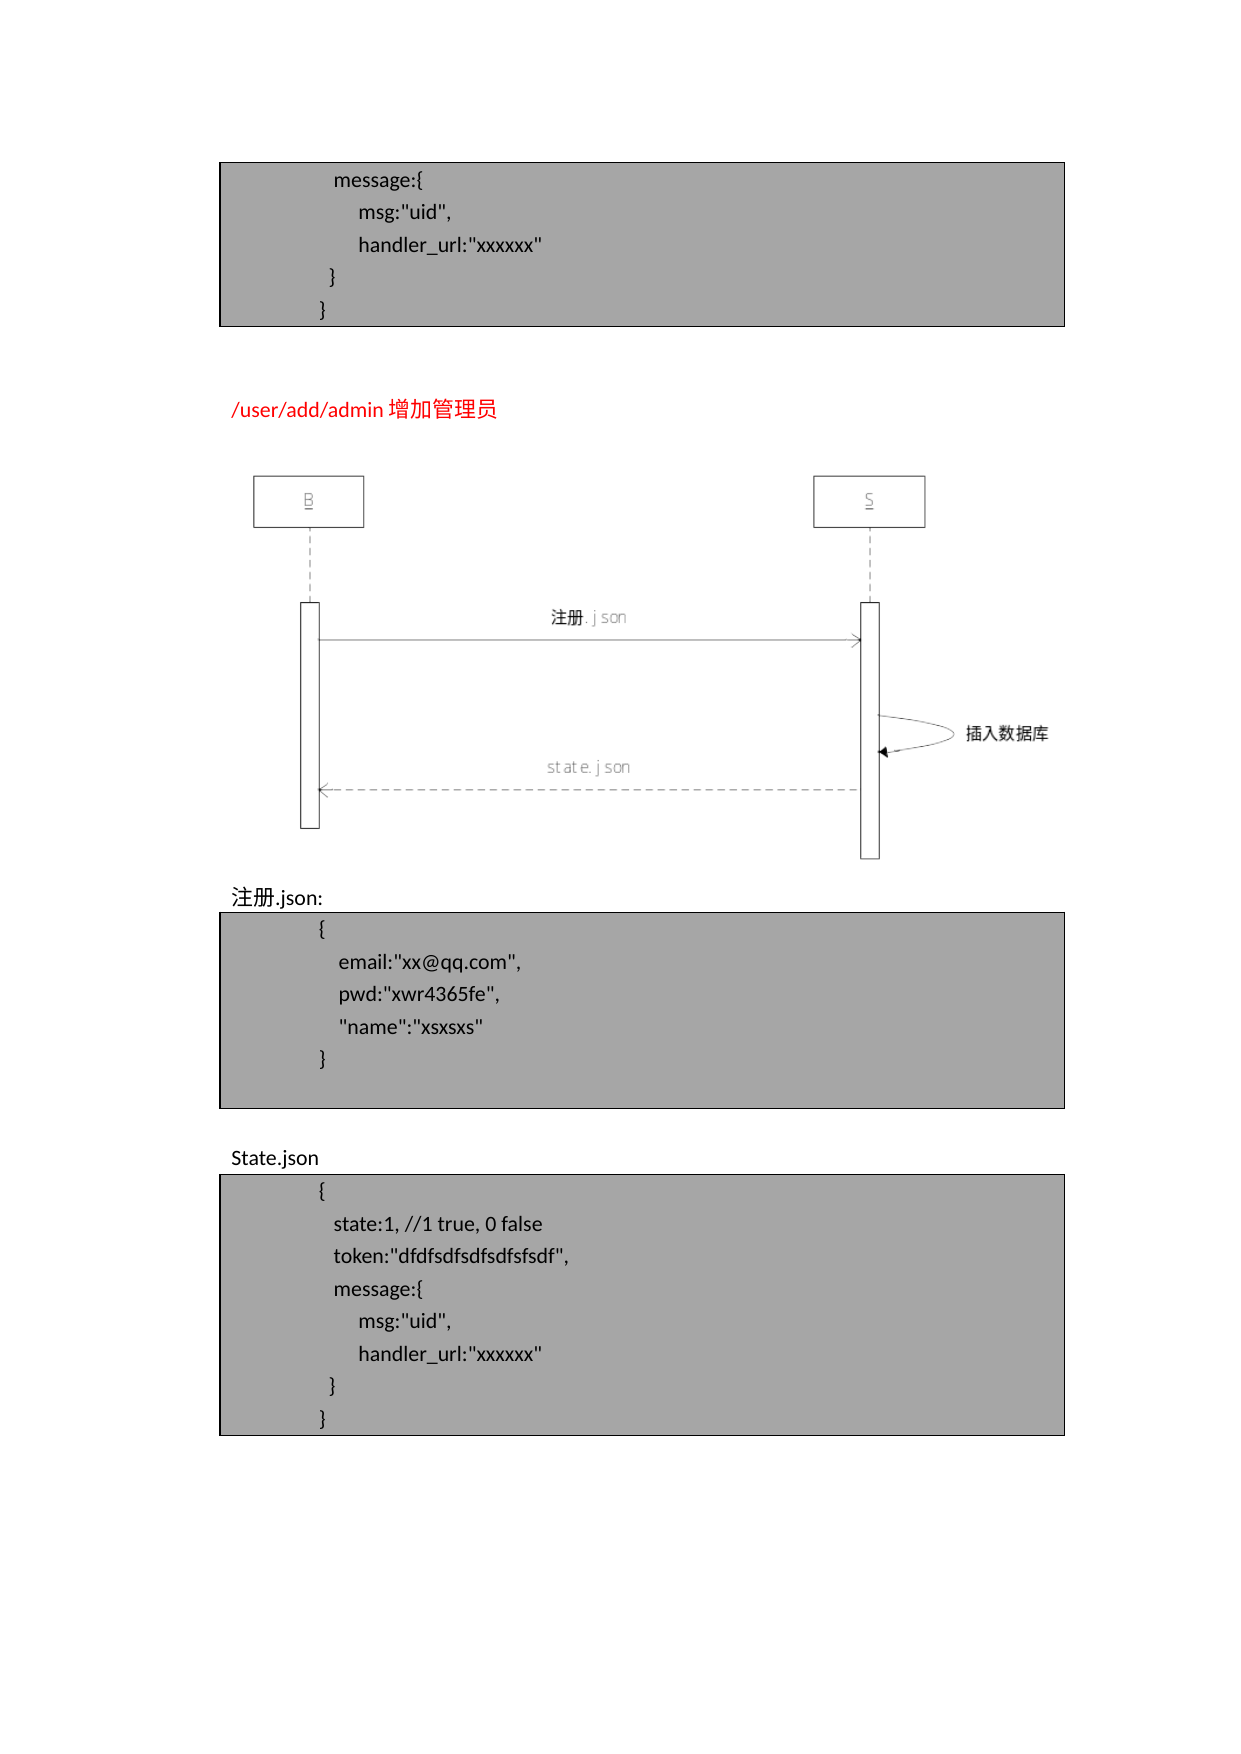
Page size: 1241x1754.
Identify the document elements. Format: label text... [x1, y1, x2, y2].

table_header { email:"xx@qq.com", pwd:"xwr4365fe", "name":"xsxsxs" } [221, 913, 1064, 1108]
list State.json [231, 1141, 1053, 1174]
table_header { state:1, //1 true, 0 false token:"dfdfsdfsdfsdfsfsdf", message:{ msg:"uid", handler_url:"xxxxxx" } } [221, 1175, 1064, 1435]
list /user/add/admin 增加管理员 [231, 392, 1053, 424]
list 注册.json: [231, 424, 1053, 912]
table_header { state:1, //1 true, 0 false token:"dfdfsdfsdfsdfsfsdf", message:{ msg:"uid", handler_url:"xxxxxx" } } [221, 163, 1064, 326]
